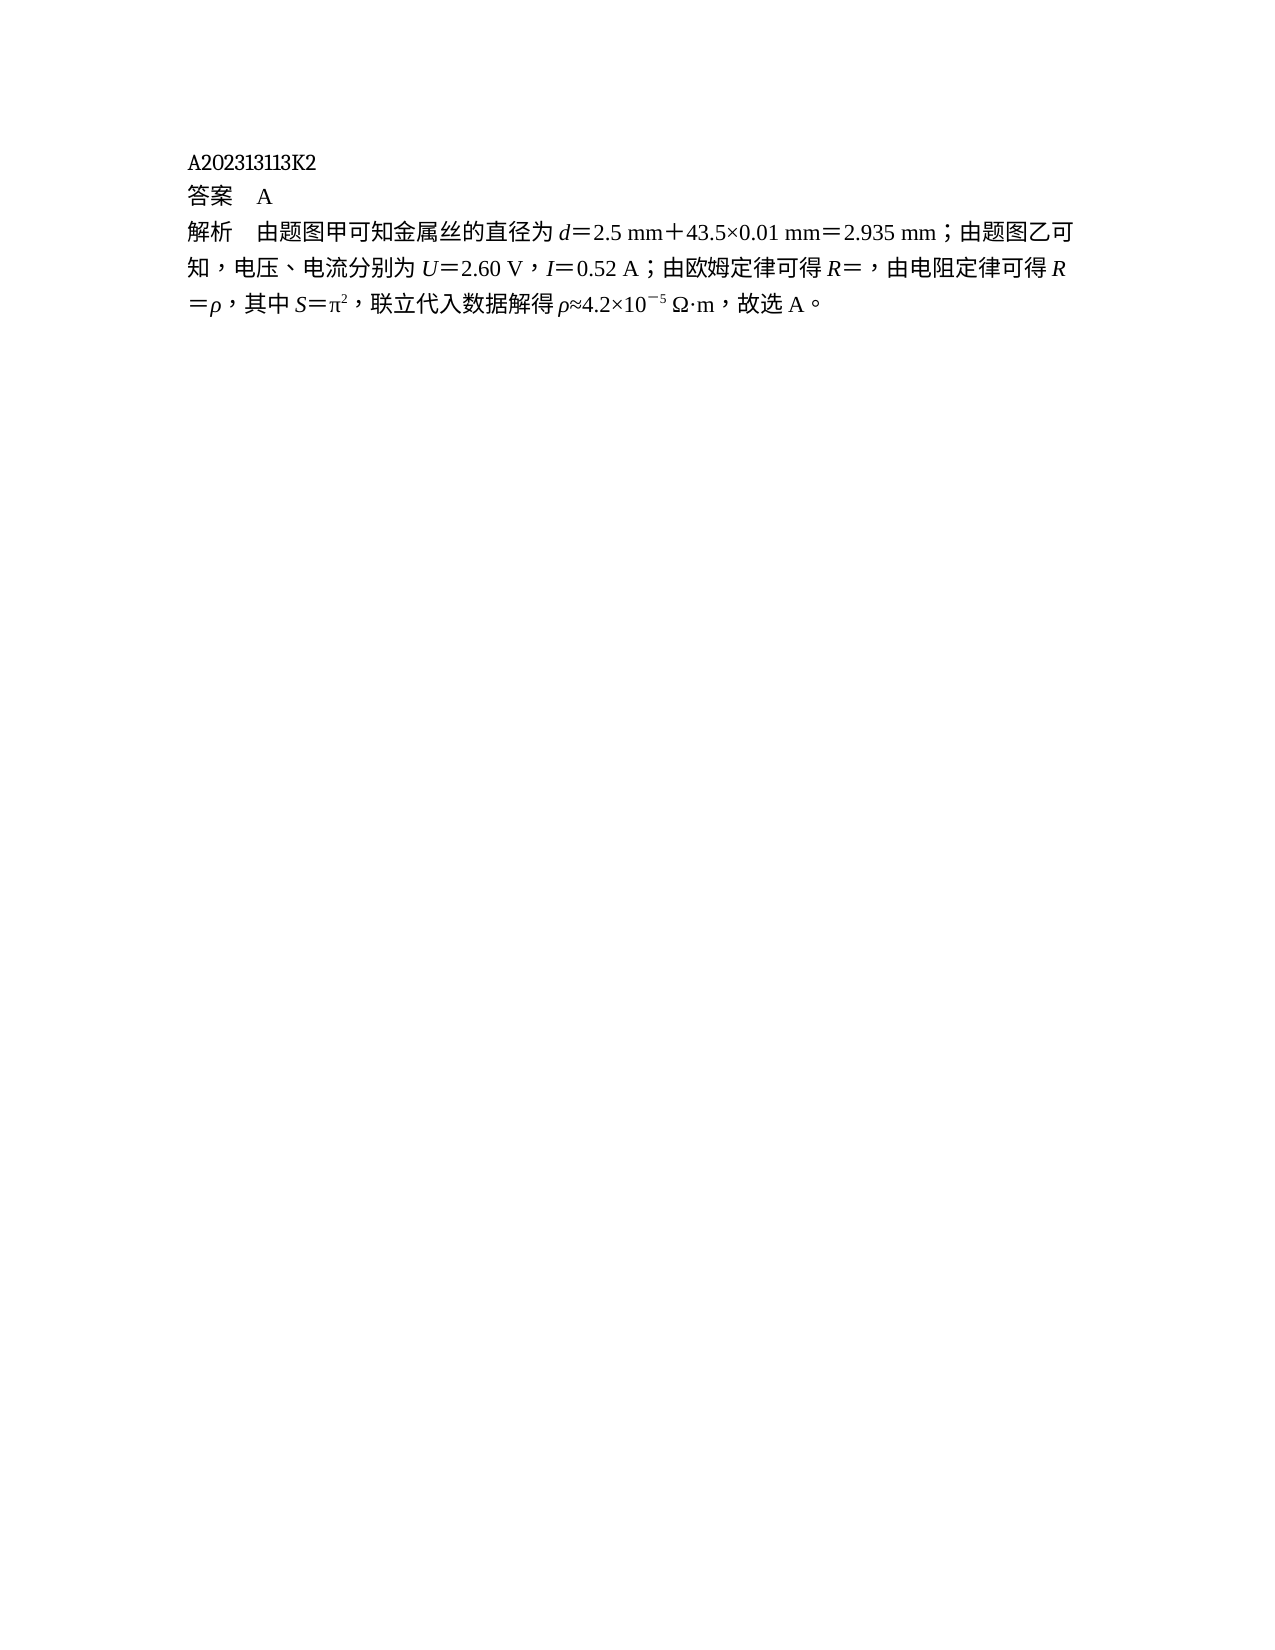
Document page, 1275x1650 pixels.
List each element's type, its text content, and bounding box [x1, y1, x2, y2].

text A202313113K2 [187, 150, 1087, 176]
text 答案 A [187, 180, 1087, 211]
text 解析 由题图甲可知金属丝的直径为d＝2.5 mm＋43.5×0.01 mm＝2.935 mm；由题图乙可知，电压、电流分别为U＝2.60 V，I＝0.52 A；由欧姆定律可得R＝，由电阻定律可得R＝ρ，其中S＝π2，联立代入数据解得ρ≈4.2×10－5 Ω·m，故选A。 [187, 216, 1087, 319]
